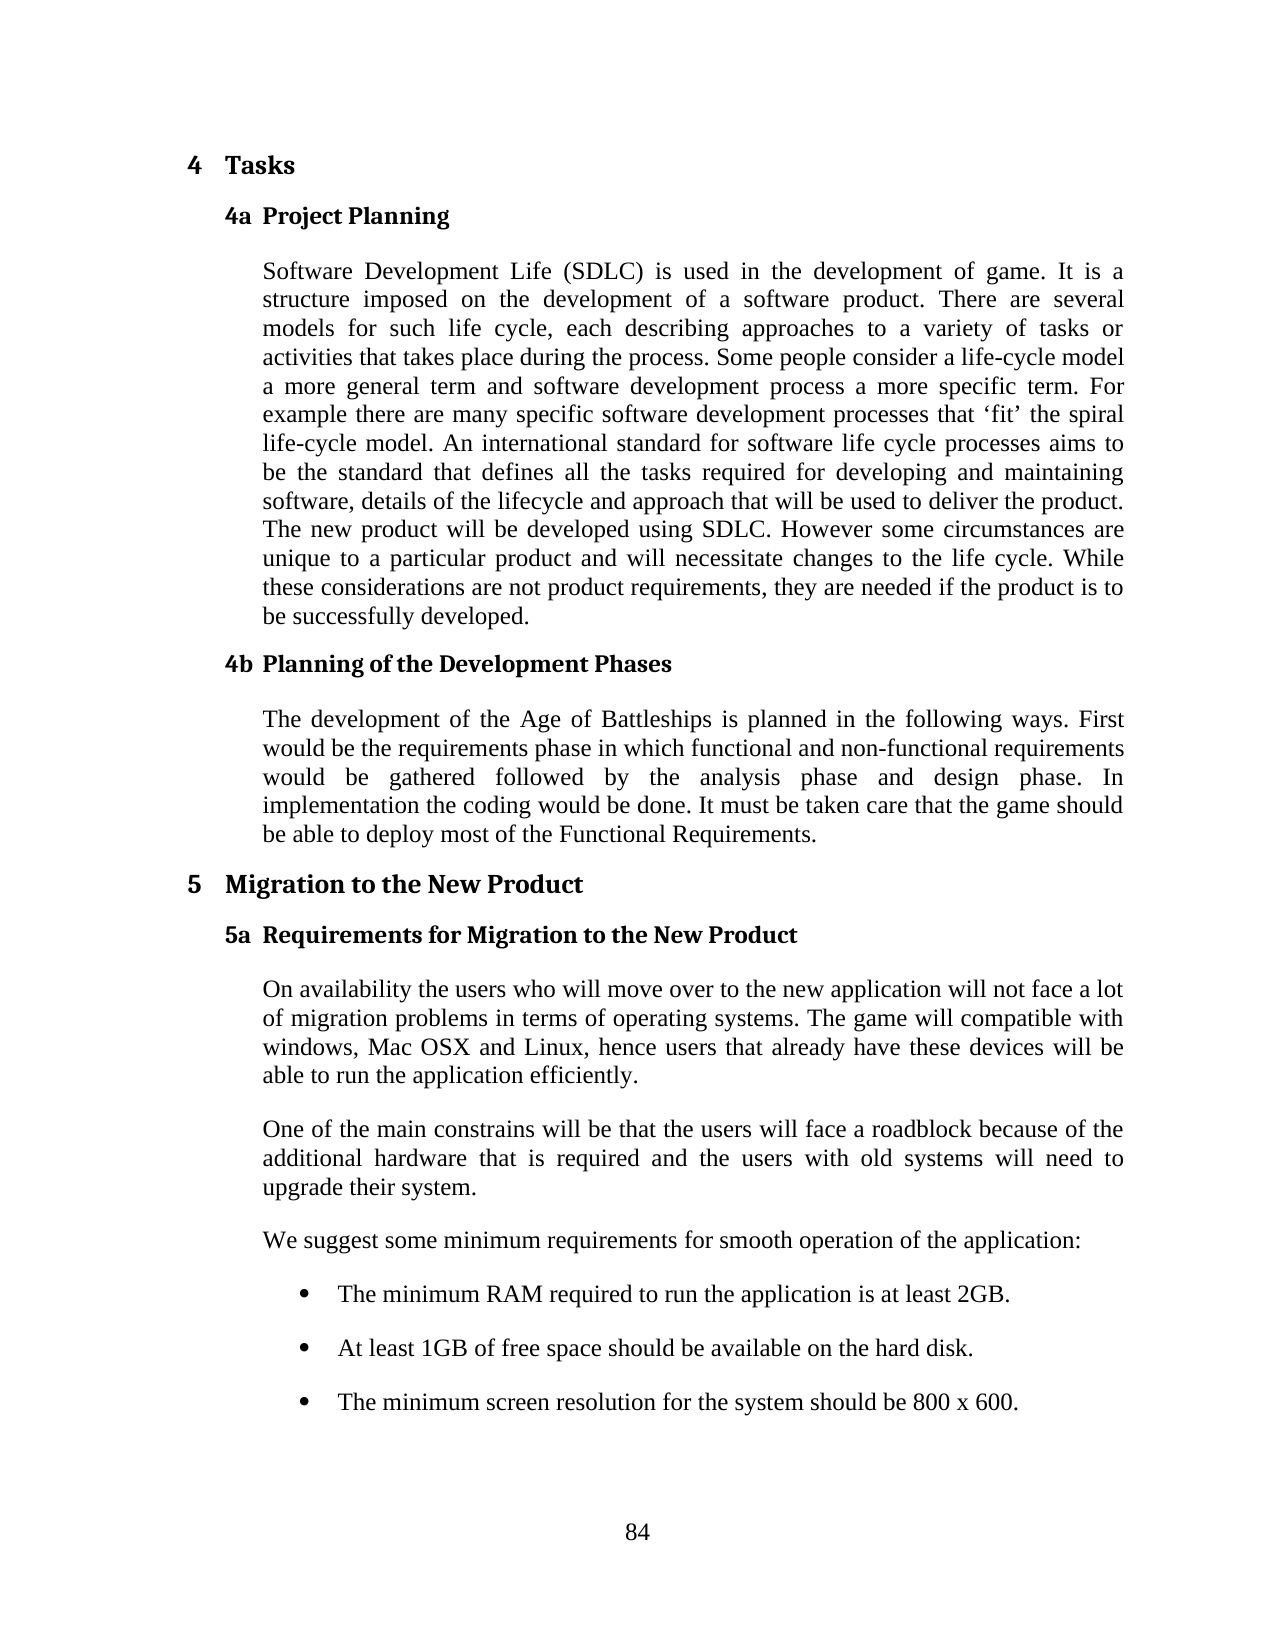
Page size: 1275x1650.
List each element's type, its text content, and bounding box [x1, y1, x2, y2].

text We suggest some minimum requirements for smooth operation of the application: [262, 1226, 1125, 1254]
text The development of the Age of Battleships is planned in the following ways. First would be the requirements phase in which functional and non-functional requirements would be gathered followed by the analysis phase and design phase. In implementation the coding would be done. It must be taken care that the game should be able to deploy most of the Functional Requirements. [262, 704, 1125, 848]
text On availability the users who will move over to the new application will not face a lot of migration problems in terms of operating systems. The game will compatible with windows, Mac OSX and Linux, hence users that already have these devices will be able to run the application efficiently. [262, 974, 1125, 1089]
list At least 1GB of free space should be available on the hard disk. [300, 1333, 1125, 1362]
list The minimum RAM required to run the application is at least 2GB. [300, 1279, 1125, 1308]
subtitle Requirements for Migration to the New Product [225, 921, 1125, 949]
subtitle Tasks [187, 150, 1125, 181]
list The minimum screen resolution for the system should be 800 x 600. [300, 1387, 1125, 1416]
subtitle Project Planning [225, 202, 1125, 231]
text One of the main constrains will be that the users will face a roadblock because of the additional hardware that is required and the users with old systems will need to upgrade their system. [262, 1114, 1125, 1201]
subtitle Migration to the New Product [187, 869, 1125, 900]
text Software Development Life (SDLC) is used in the development of game. It is a structure imposed on the development of a software product. There are several models for such life cycle, each describing approaches to a variety of tasks or activities that takes place during the process. Some people consider a life-cycle model a more general term and software development process a more specific term. For example there are many specific software development processes that ‘fit’ the spiral life-cycle model. An international standard for software life cycle processes aims to be the standard that defines all the tasks required for developing and maintaining software, details of the lifecycle and approach that will be used to deliver the product. The new product will be developed using SDLC. However some circumstances are unique to a particular product and will necessitate changes to the life cycle. While these considerations are not product requirements, they are needed if the product is to be successfully developed. [262, 256, 1125, 629]
subtitle Planning of the Development Phases [225, 650, 1125, 679]
